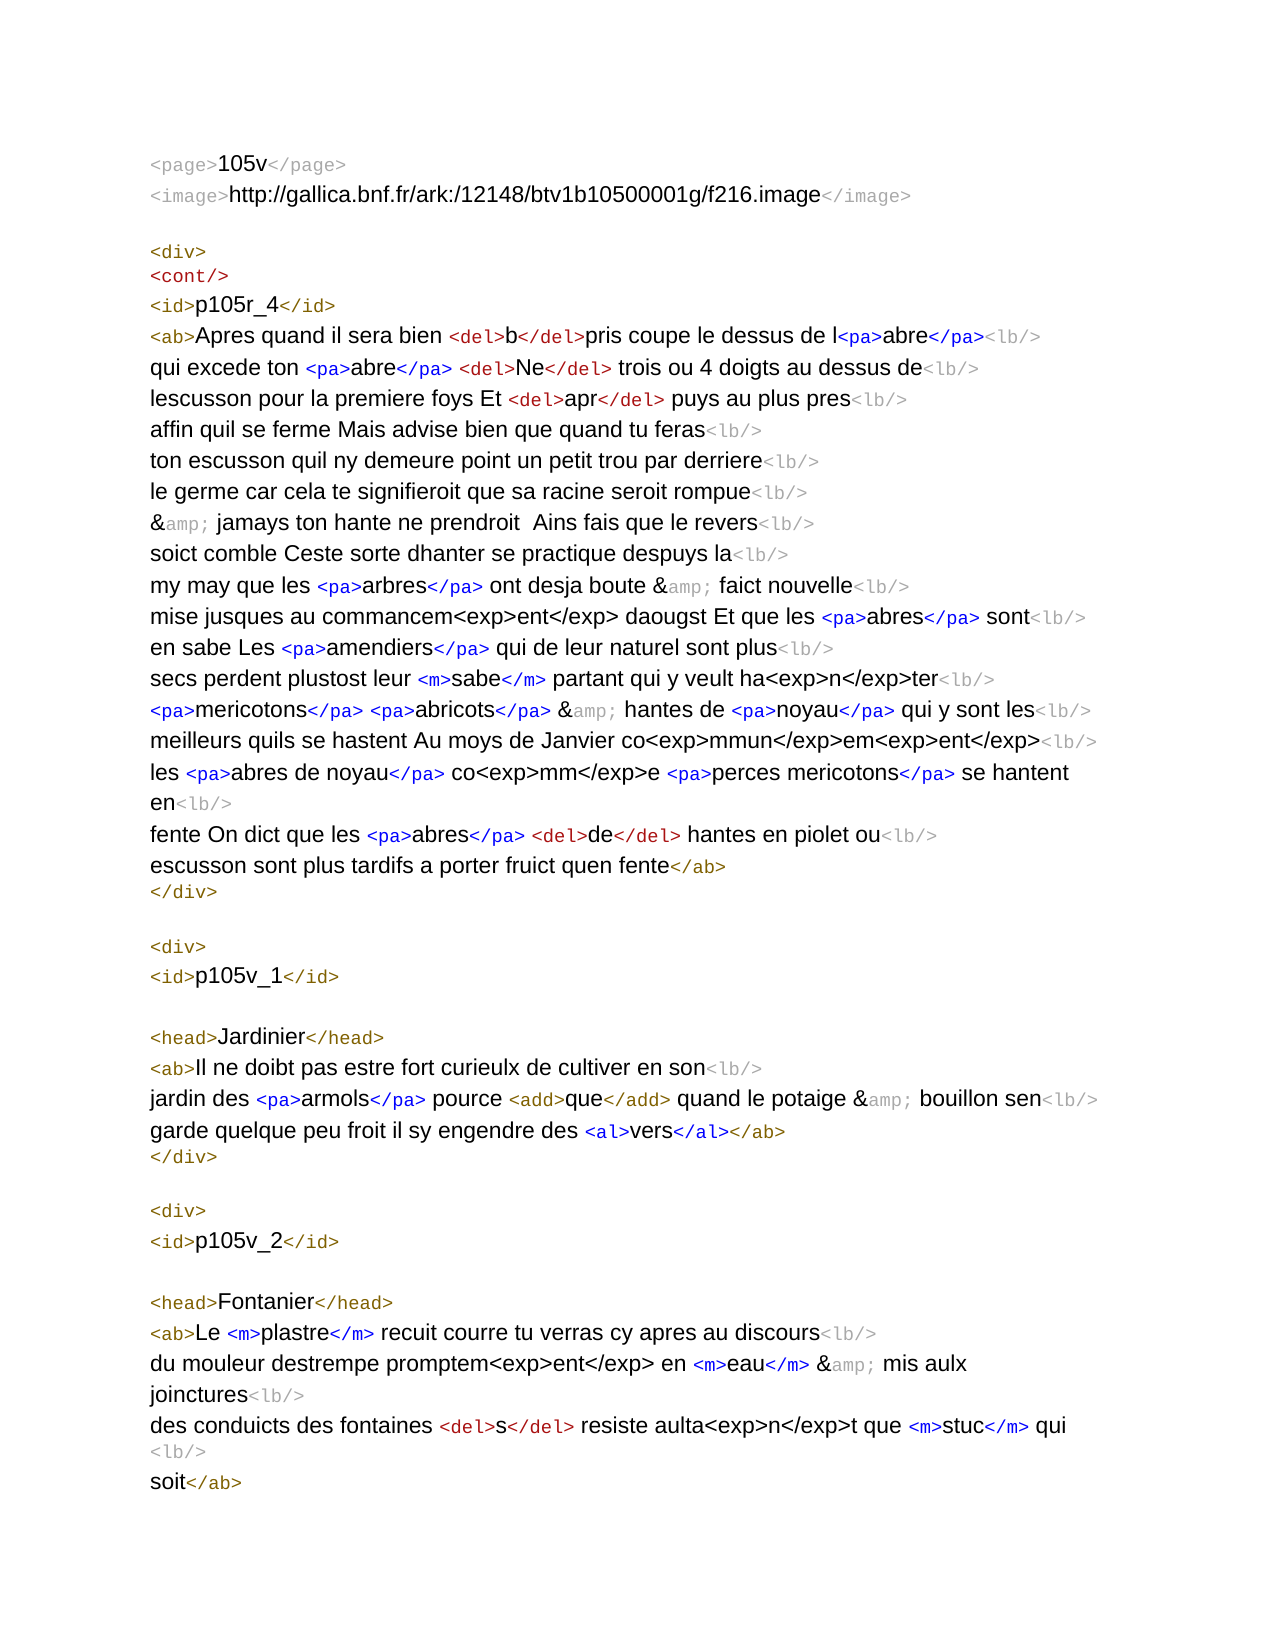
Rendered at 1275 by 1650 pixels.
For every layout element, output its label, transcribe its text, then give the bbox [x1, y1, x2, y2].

text </div> [150, 1148, 1125, 1169]
text </div> [150, 883, 1125, 904]
text mise jusques au commancem<exp>ent</exp> daougst Et que les <pa>abres</pa> sont<lb/> [150, 603, 1125, 630]
text en sabe Les <pa>amendiers</pa> qui de leur naturel sont plus<lb/> [150, 634, 1125, 661]
text <id>p105v_2</id> [150, 1227, 1125, 1254]
text ton escusson quil ny demeure point un petit trou par derriere<lb/> [150, 447, 1125, 474]
text des conduicts des fontaines <del>s</del> resiste aulta<exp>n</exp>t que <m>stuc</m> qui <lb/> soit</ab> [150, 1412, 1125, 1495]
text <head>Jardinier</head> [150, 1023, 1125, 1050]
text <ab>Le <m>plastre</m> recuit courre tu verras cy apres au discours<lb/> [150, 1319, 1125, 1346]
text le germe car cela te signifieroit que sa racine seroit rompue<lb/> [150, 478, 1125, 505]
text &amp; jamays ton hante ne prendroit Ains fais que le revers<lb/> [150, 509, 1125, 536]
text escusson sont plus tardifs a porter fruict quen fente</ab> [150, 852, 1125, 879]
text qui excede ton <pa>abre</pa> <del>Ne</del> trois ou 4 doigts au dessus de<lb/> [150, 353, 1125, 381]
text les <pa>abres de noyau</pa> co<exp>mm</exp>e <pa>perces mericotons</pa> se hantent en<lb/> [150, 758, 1125, 816]
text <id>p105r_4</id> [150, 291, 1125, 318]
text soict comble Ceste sorte dhanter se practique despuys la<lb/> [150, 540, 1125, 567]
text affin quil se ferme Mais advise bien que quand tu feras<lb/> [150, 416, 1125, 443]
text <ab>Apres quand il sera bien <del>b</del>pris coupe le dessus de l<pa>abre</pa><lb/> [150, 322, 1125, 349]
text <ab>Il ne doibt pas estre fort curieulx de cultiver en son<lb/> [150, 1054, 1125, 1081]
text <page>105v</page> [150, 150, 1125, 177]
text du mouleur destrempe promptem<exp>ent</exp> en <m>eau</m> &amp; mis aulx joinctures<lb/> [150, 1350, 1125, 1408]
text jardin des <pa>armols</pa> pource <add>que</add> quand le potaige &amp; bouillon sen<lb/> [150, 1085, 1125, 1112]
text <div> [150, 242, 1125, 264]
text <div> [150, 1202, 1125, 1223]
text <cont/> [150, 267, 1125, 288]
text <id>p105v_1</id> [150, 962, 1125, 989]
text <pa>mericotons</pa> <pa>abricots</pa> &amp; hantes de <pa>noyau</pa> qui y sont les<lb/> [150, 696, 1125, 723]
text lescusson pour la premiere foys Et <del>apr</del> puys au plus pres<lb/> [150, 385, 1125, 412]
text my may que les <pa>arbres</pa> ont desja boute &amp; faict nouvelle<lb/> [150, 572, 1125, 599]
text secs perdent plustost leur <m>sabe</m> partant qui y veult ha<exp>n</exp>ter<lb/> [150, 665, 1125, 692]
text fente On dict que les <pa>abres</pa> <del>de</del> hantes en piolet ou<lb/> [150, 821, 1125, 848]
text <image>http://gallica.bnf.fr/ark:/12148/btv1b10500001g/f216.image</image> [150, 181, 1125, 208]
text garde quelque peu froit il sy engendre des <al>vers</al></ab> [150, 1117, 1125, 1144]
text <div> [150, 937, 1125, 959]
text meilleurs quils se hastent Au moys de Janvier co<exp>mmun</exp>em<exp>ent</exp><lb/> [150, 727, 1125, 754]
text <head>Fontanier</head> [150, 1288, 1125, 1315]
